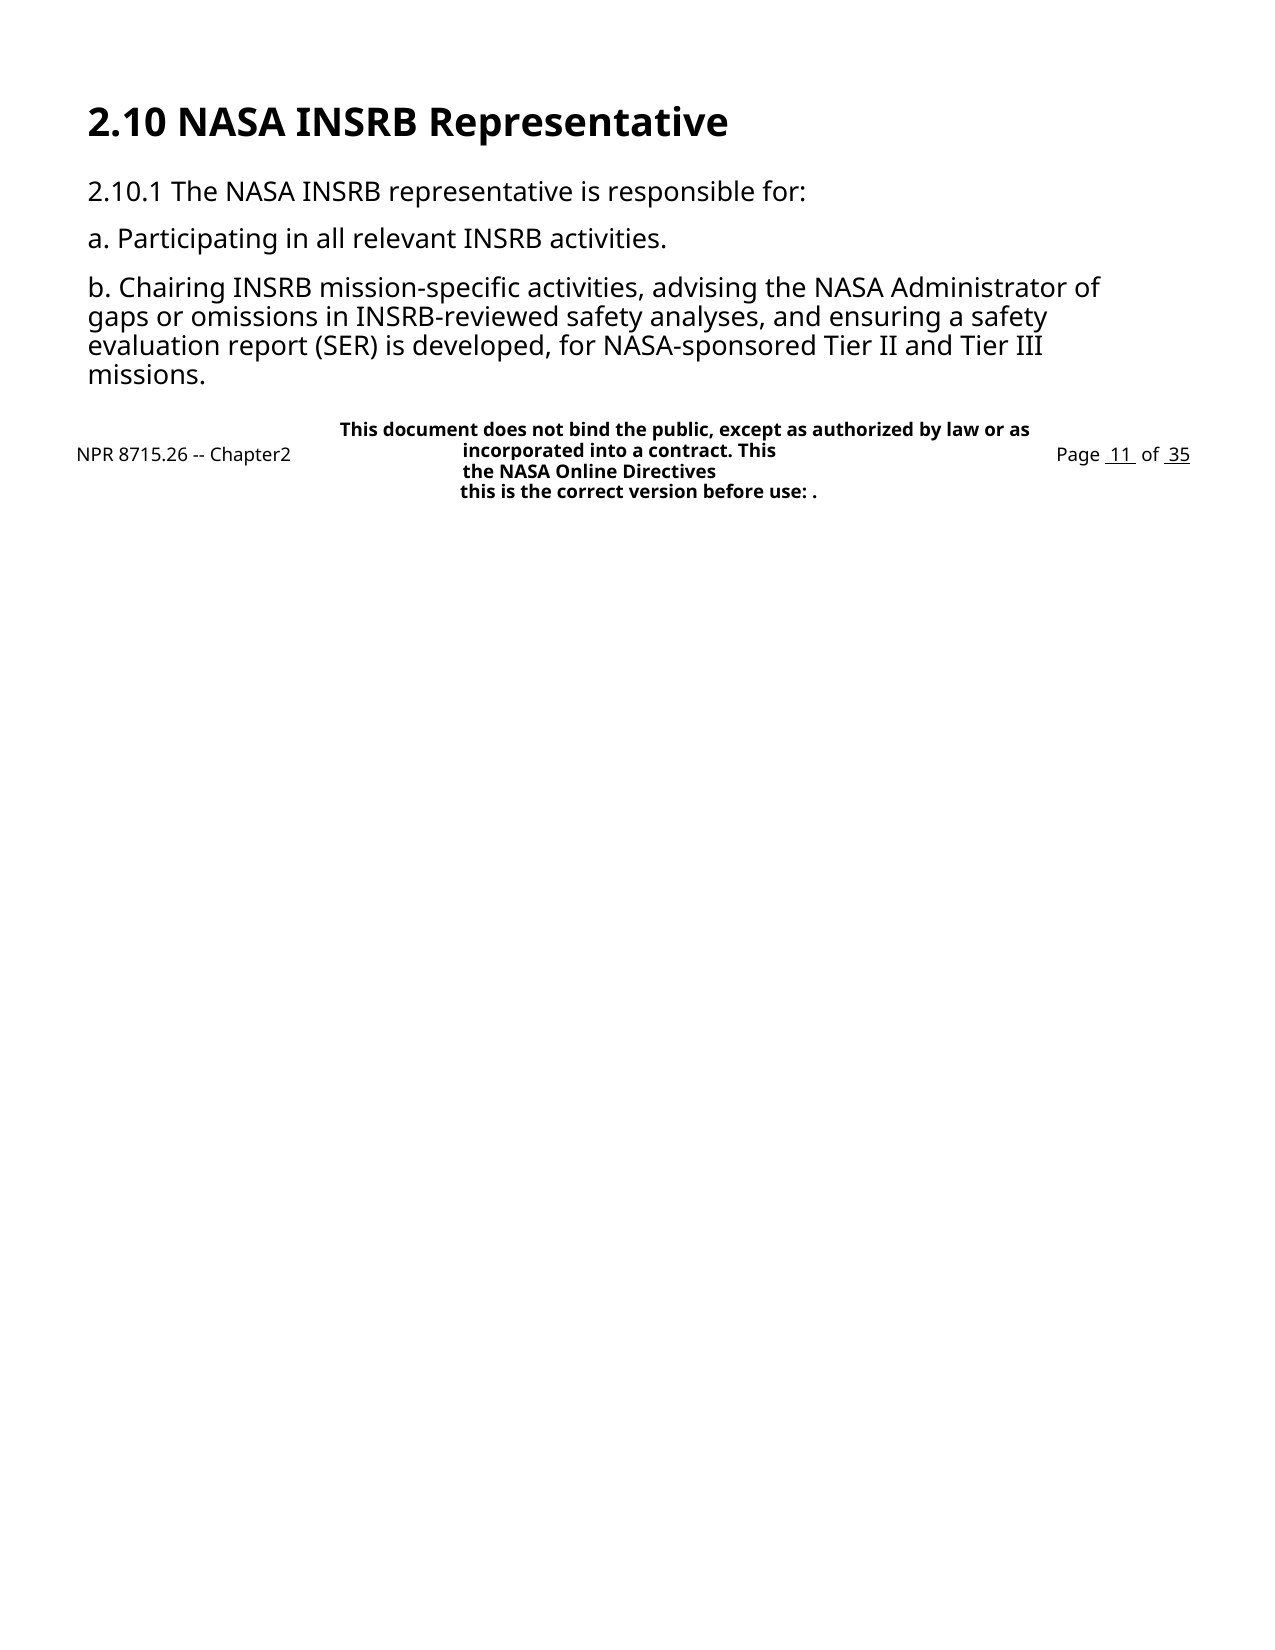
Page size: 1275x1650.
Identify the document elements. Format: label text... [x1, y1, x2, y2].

text 2.10.1 The NASA INSRB representative is responsible for: [87, 177, 1202, 207]
text This document does not bind the public, except as authorized by law or as [339, 420, 1202, 441]
table_header incorporated into a contract. This document is uncontrolled when printed. Check [446, 441, 822, 459]
table_header Page 11 of 35 [822, 441, 1197, 482]
text 2.10 NASA INSRB Representative [87, 101, 1202, 145]
table_header NPR 8715.26 -- Chapter2 [70, 441, 446, 482]
text this is the correct version before use: . [75, 482, 1202, 503]
text b. Chairing INSRB mission-specific activities, advising the NASA Administrator of gaps or omissions in INSRB-reviewed safety analyses, and ensuring a safety evaluation report (SER) is developed, for NASA-sponsored Tier II and Tier III missions. [87, 274, 1127, 390]
text a. Participating in all relevant INSRB activities. [87, 225, 1202, 255]
table_cell the NASA Online Directives Information System (NODIS) Library to verify that [446, 460, 822, 482]
